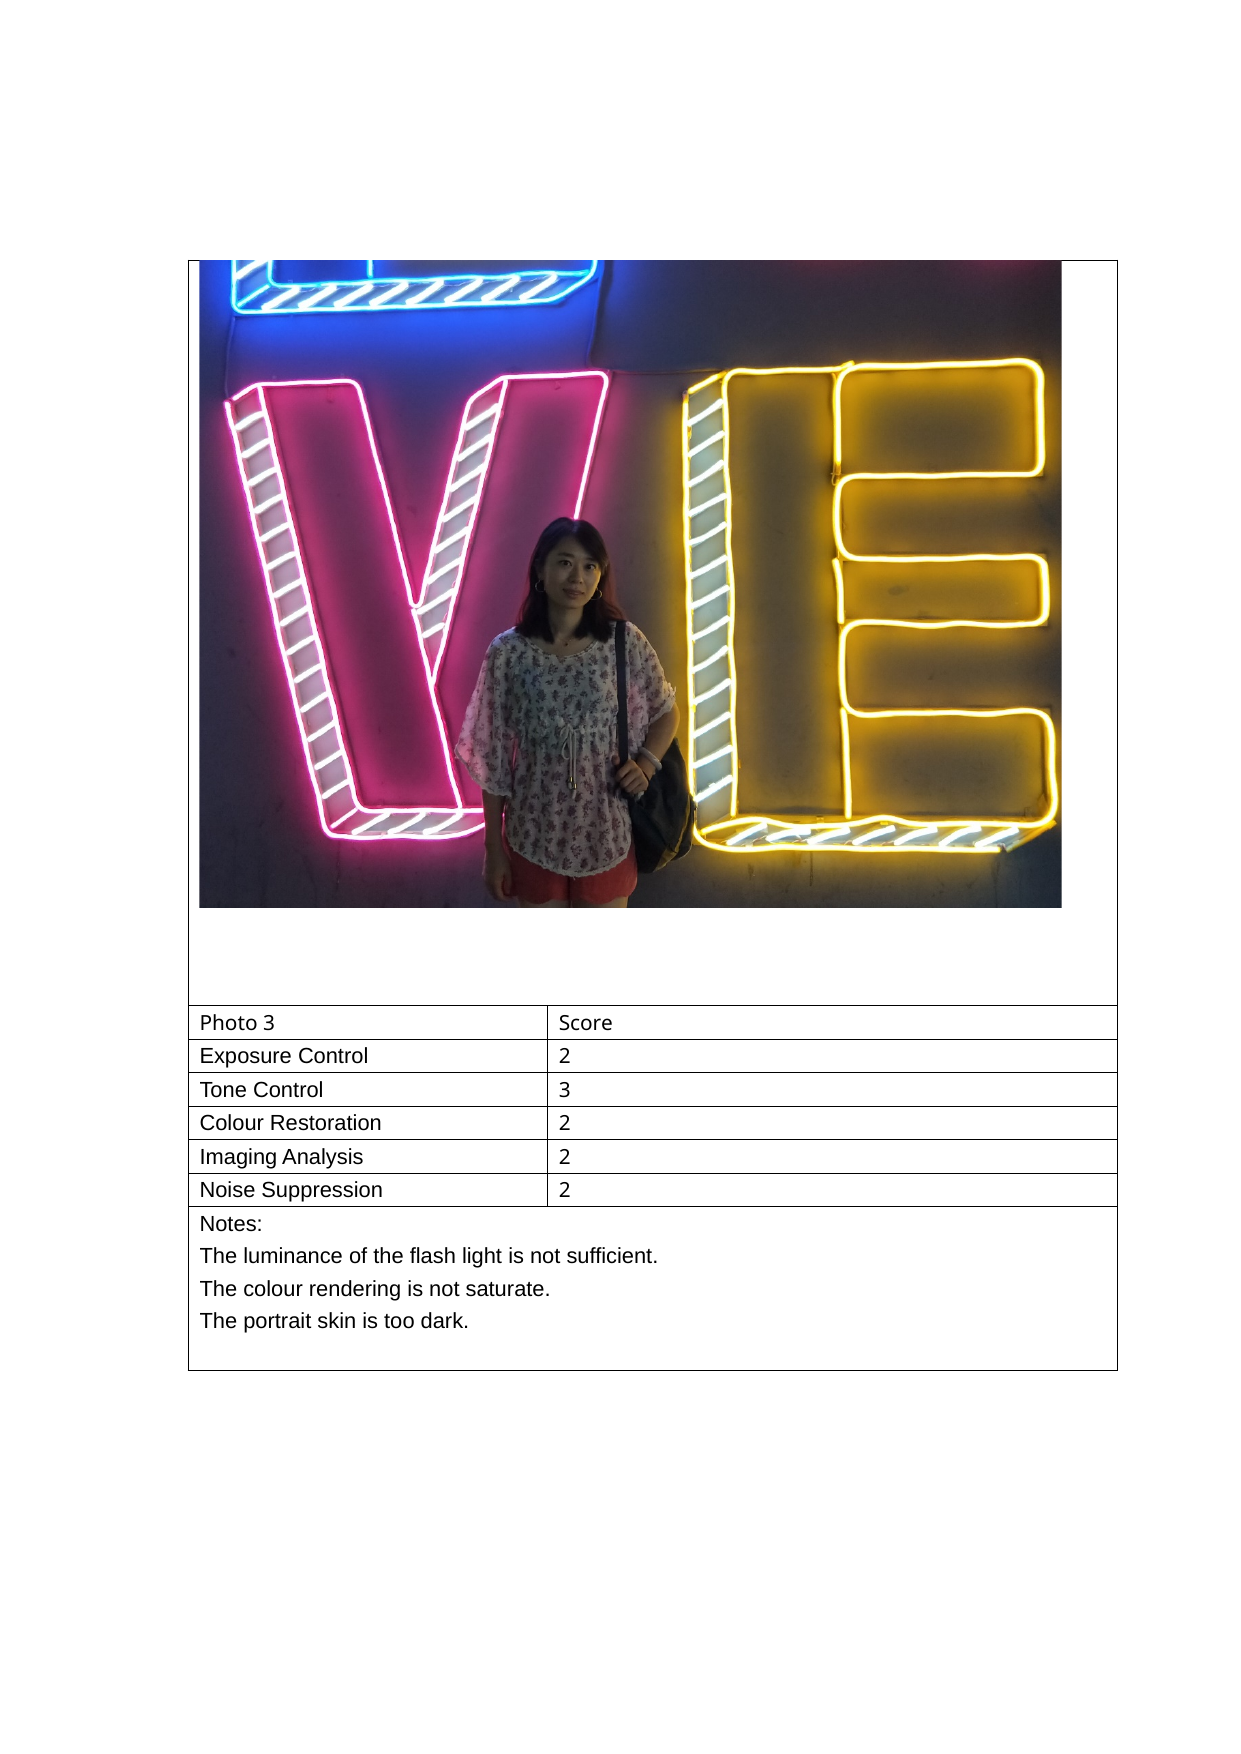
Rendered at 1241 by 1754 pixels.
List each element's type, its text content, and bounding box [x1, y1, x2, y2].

table_cell Noise Suppression [189, 1174, 547, 1206]
table_cell Imaging Analysis [189, 1140, 547, 1173]
table_cell Score [548, 1006, 1117, 1038]
table_cell Exposure Control [189, 1040, 547, 1072]
picture [199, 260, 1062, 908]
table_cell Colour Restoration [189, 1107, 547, 1139]
table_cell Tone Control [189, 1073, 547, 1106]
table_cell 2 [548, 1040, 1117, 1072]
table_cell Photo 3 [189, 1006, 547, 1038]
table_cell 3 [548, 1073, 1117, 1106]
table_cell 2 [548, 1107, 1117, 1139]
table_cell Notes: The luminance of the flash light is not sufficient. The colour rendering is not saturate. The portrait skin is too dark. [189, 1207, 1117, 1370]
table_header [189, 261, 1117, 1005]
table_cell 2 [548, 1174, 1117, 1206]
table_cell 2 [548, 1140, 1117, 1173]
